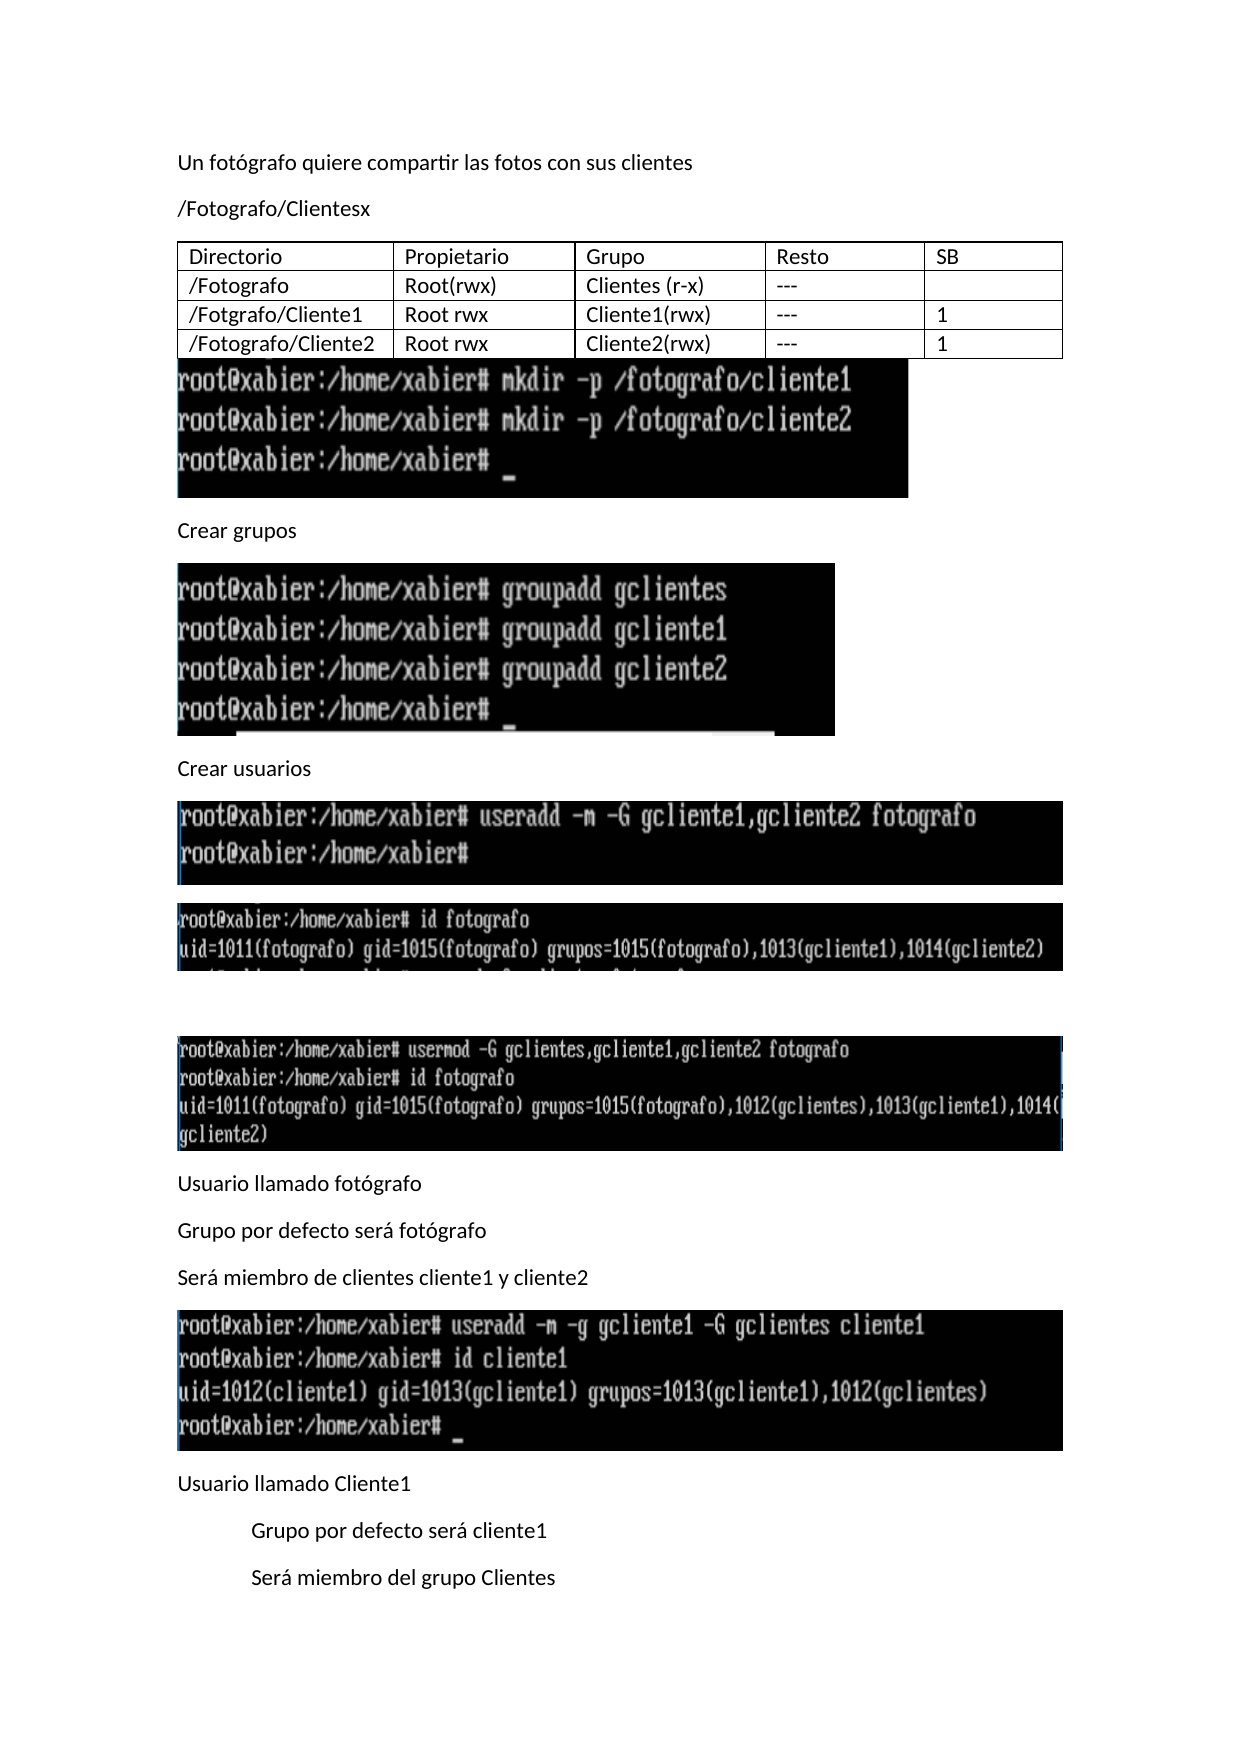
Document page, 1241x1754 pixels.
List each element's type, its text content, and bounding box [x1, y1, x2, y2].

picture [177, 1310, 1063, 1451]
table_cell /Fotografo [178, 271, 393, 299]
picture [177, 903, 1063, 971]
text Grupo por defecto será cliente1 [177, 1516, 1063, 1544]
text Será miembro del grupo Clientes [177, 1563, 1063, 1591]
table_cell /Fotografo/Cliente2 [178, 330, 393, 358]
table_cell --- [766, 271, 924, 299]
text Grupo por defecto será fotógrafo [177, 1216, 1063, 1244]
table_header Directorio [178, 243, 393, 270]
text /Fotografo/Clientesx [177, 194, 1063, 222]
picture [177, 563, 835, 736]
table_header SB [925, 243, 1062, 270]
table_cell Cliente1(rwx) [576, 301, 765, 328]
text Usuario llamado fotógrafo [177, 1169, 1063, 1197]
table_cell --- [766, 330, 924, 358]
text Usuario llamado Cliente1 [177, 1469, 1063, 1498]
table_cell Root(rwx) [394, 271, 574, 299]
text Un fotógrafo quiere compartir las fotos con sus clientes [177, 148, 1063, 176]
text Será miembro de clientes cliente1 y cliente2 [177, 1263, 1063, 1291]
table_cell Cliente2(rwx) [576, 330, 765, 358]
table_cell Root rwx [394, 301, 574, 328]
text Crear usuarios [177, 754, 1063, 782]
picture [177, 801, 1063, 885]
table_header Grupo [576, 243, 765, 270]
table_cell 1 [925, 301, 1062, 328]
picture [177, 1036, 1063, 1151]
table_cell [925, 271, 1062, 299]
table_header Propietario [394, 243, 574, 270]
table_cell 1 [925, 330, 1062, 358]
text Crear grupos [177, 517, 1063, 544]
table_cell Root rwx [394, 330, 574, 358]
table_cell Clientes (r-x) [576, 271, 765, 299]
picture [177, 358, 909, 498]
table_cell --- [766, 301, 924, 328]
table_cell /Fotgrafo/Cliente1 [178, 301, 393, 328]
table_header Resto [766, 243, 924, 270]
